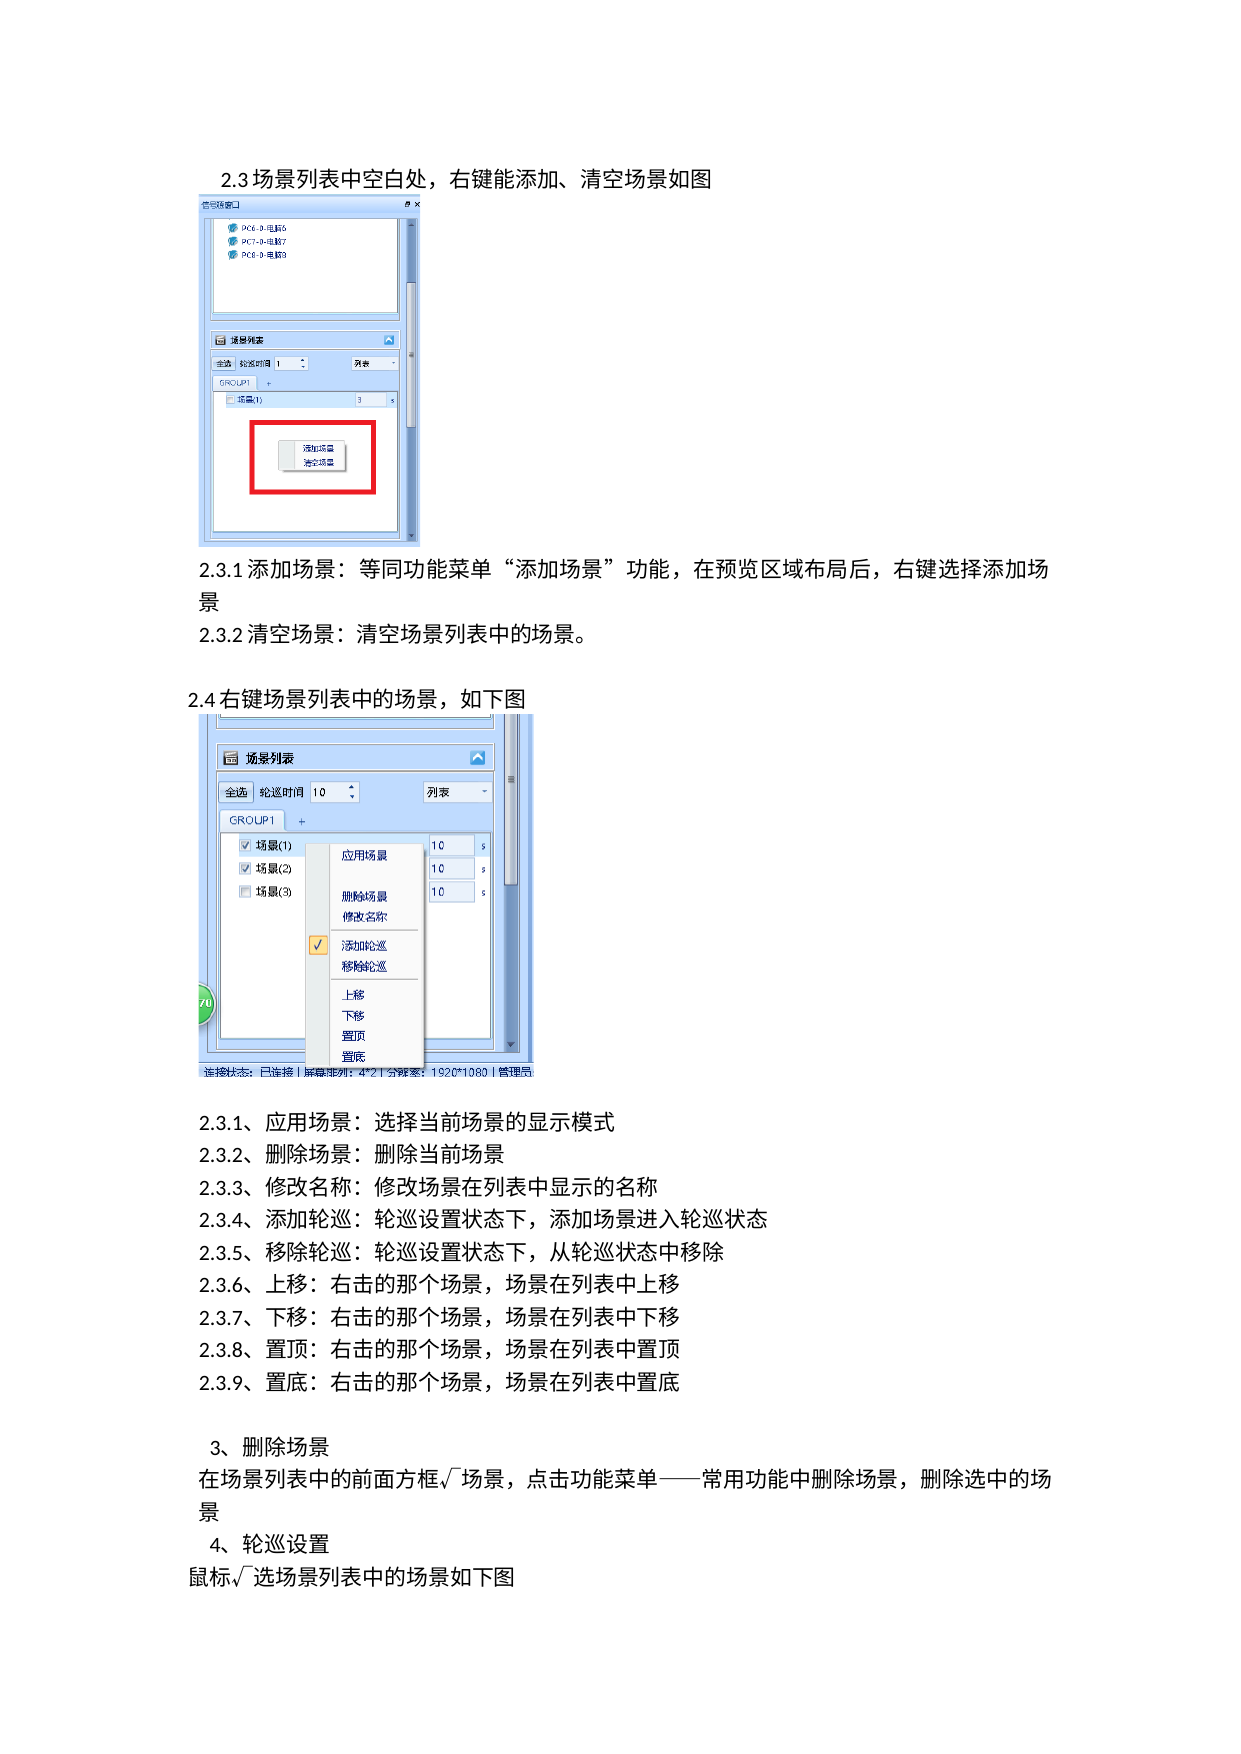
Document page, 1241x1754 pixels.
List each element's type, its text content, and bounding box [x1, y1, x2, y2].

list 2.3.3、修改名称：修改场景在列表中显示的名称 [198, 1169, 1053, 1202]
list 2.3.2清空场景：清空场景列表中的场景。 [198, 617, 1053, 649]
list 2.3.1添加场景：等同功能菜单“添加场景”功能，在预览区域布局后，右键选择添加场景 [198, 552, 1053, 617]
list 2.3.5、移除轮巡：轮巡设置状态下，从轮巡状态中移除 [198, 1234, 1053, 1267]
list 2.3场景列表中空白处，右键能添加、清空场景如图 [198, 162, 1053, 194]
list 2.3.9、置底：右击的那个场景，场景在列表中置底 [198, 1364, 1053, 1397]
list 在场景列表中的前面方框√场景，点击功能菜单——常用功能中删除场景，删除选中的场景 [198, 1462, 1053, 1527]
list 轮巡设置 [187, 1527, 1053, 1559]
list 2.3.7、下移：右击的那个场景，场景在列表中下移 [198, 1299, 1053, 1332]
list 2.3.8、置顶：右击的那个场景，场景在列表中置顶 [198, 1332, 1053, 1364]
list 2.3.4、添加轮巡：轮巡设置状态下，添加场景进入轮巡状态 [198, 1202, 1053, 1234]
list 2.3.2、删除场景：删除当前场景 [198, 1137, 1053, 1169]
picture [198, 714, 534, 1077]
picture [198, 194, 421, 547]
list 鼠标√选场景列表中的场景如下图 [187, 1559, 1053, 1592]
list 删除场景 [187, 1429, 1053, 1462]
list 2.3.1、应用场景：选择当前场景的显示模式 [198, 1104, 1053, 1137]
list 2.3.6、上移：右击的那个场景，场景在列表中上移 [198, 1267, 1053, 1299]
list 2.4右键场景列表中的场景，如下图 [187, 682, 1053, 714]
